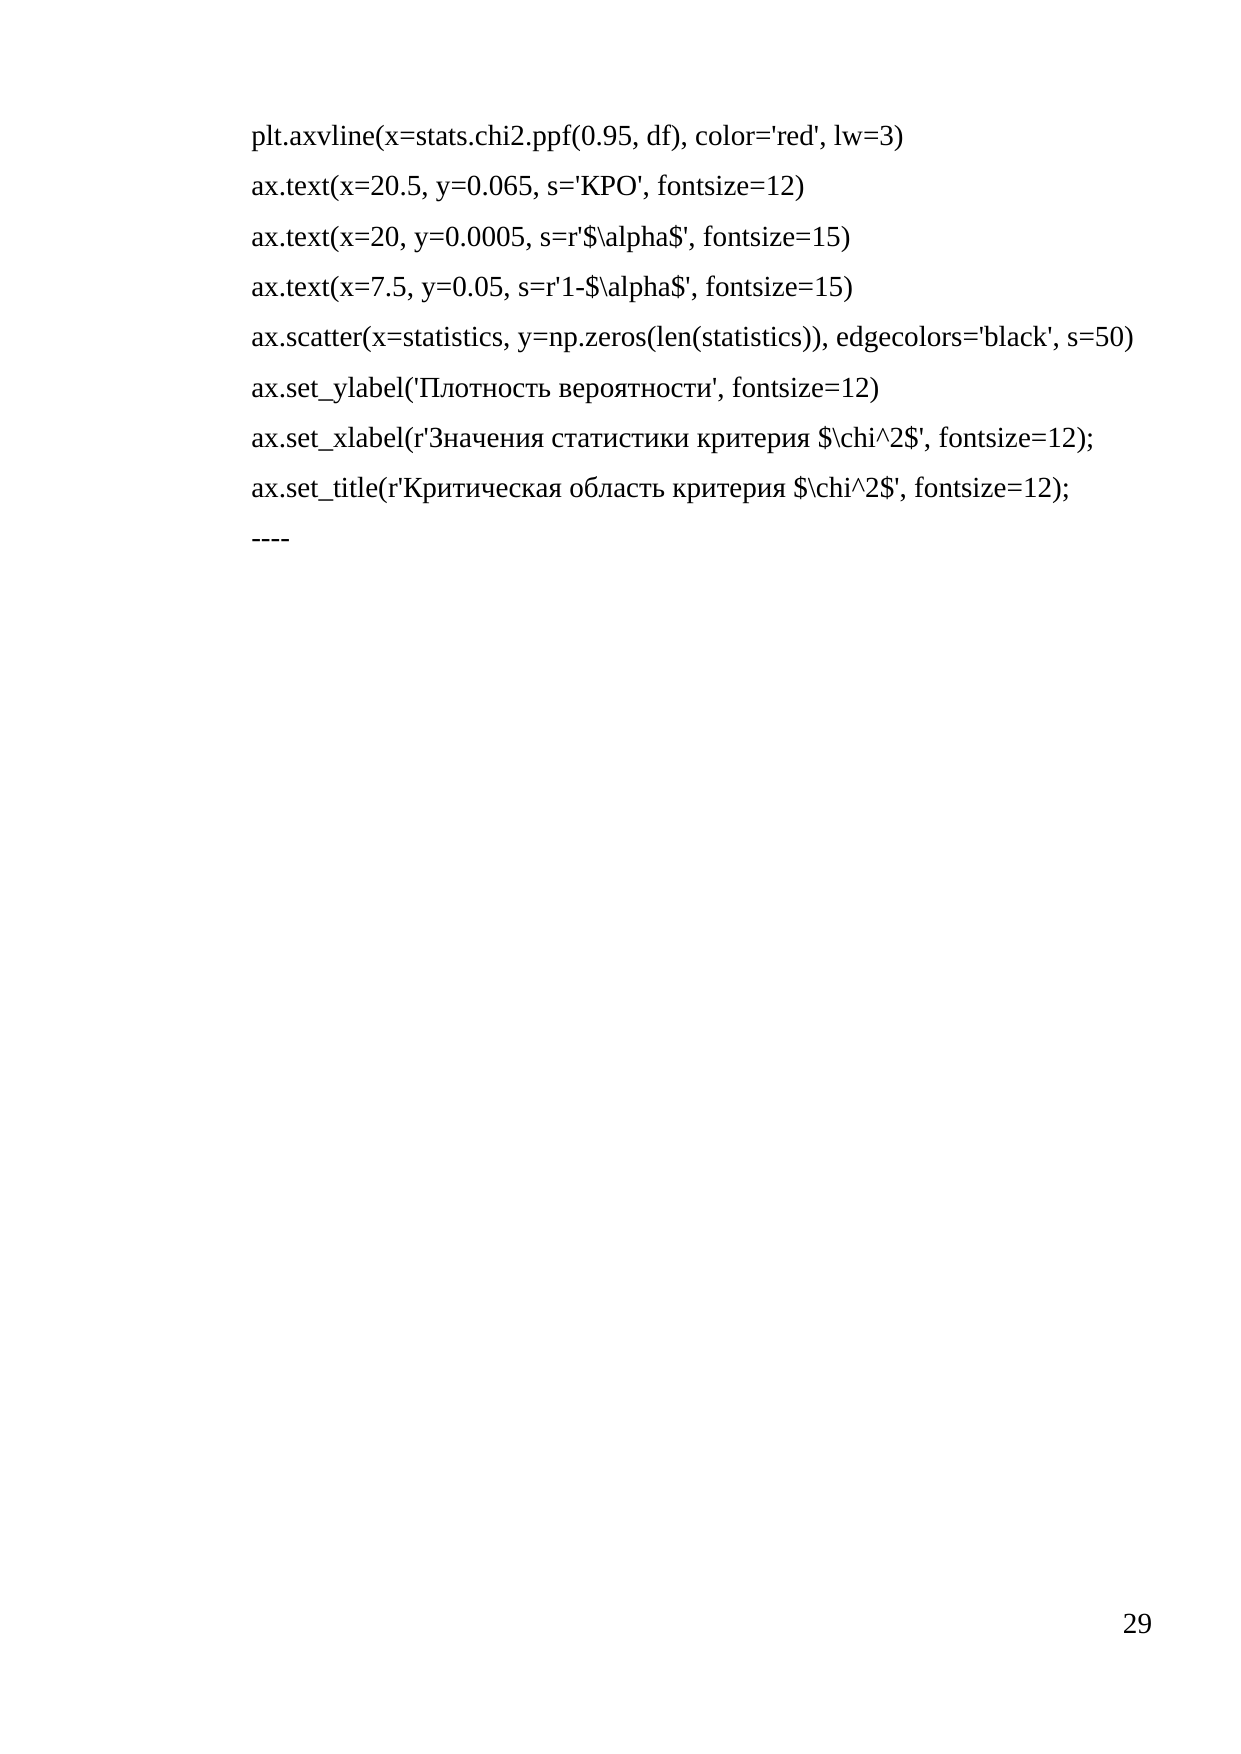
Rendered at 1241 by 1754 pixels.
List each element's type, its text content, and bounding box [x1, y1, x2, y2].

text ax.text(x=7.5, y=0.05, s=r'1-$\alpha$', fontsize=15) [177, 269, 1152, 303]
text ax.set_xlabel(r'Значения статистики критерия $\chi^2$', fontsize=12); [177, 420, 1152, 453]
text plt.axvline(x=stats.chi2.ppf(0.95, df), color='red', lw=3) [177, 118, 1152, 152]
text ax.set_ylabel('Плотность вероятности', fontsize=12) [177, 370, 1152, 403]
text ax.text(x=20, y=0.0005, s=r'$\alpha$', fontsize=15) [177, 219, 1152, 252]
text ---- [177, 521, 1152, 554]
text ax.set_title(r'Критическая область критерия $\chi^2$', fontsize=12); [177, 470, 1152, 504]
text ax.scatter(x=statistics, y=np.zeros(len(statistics)), edgecolors='black', s=50) [177, 319, 1152, 353]
text ax.text(x=20.5, y=0.065, s='КРО', fontsize=12) [177, 168, 1152, 202]
